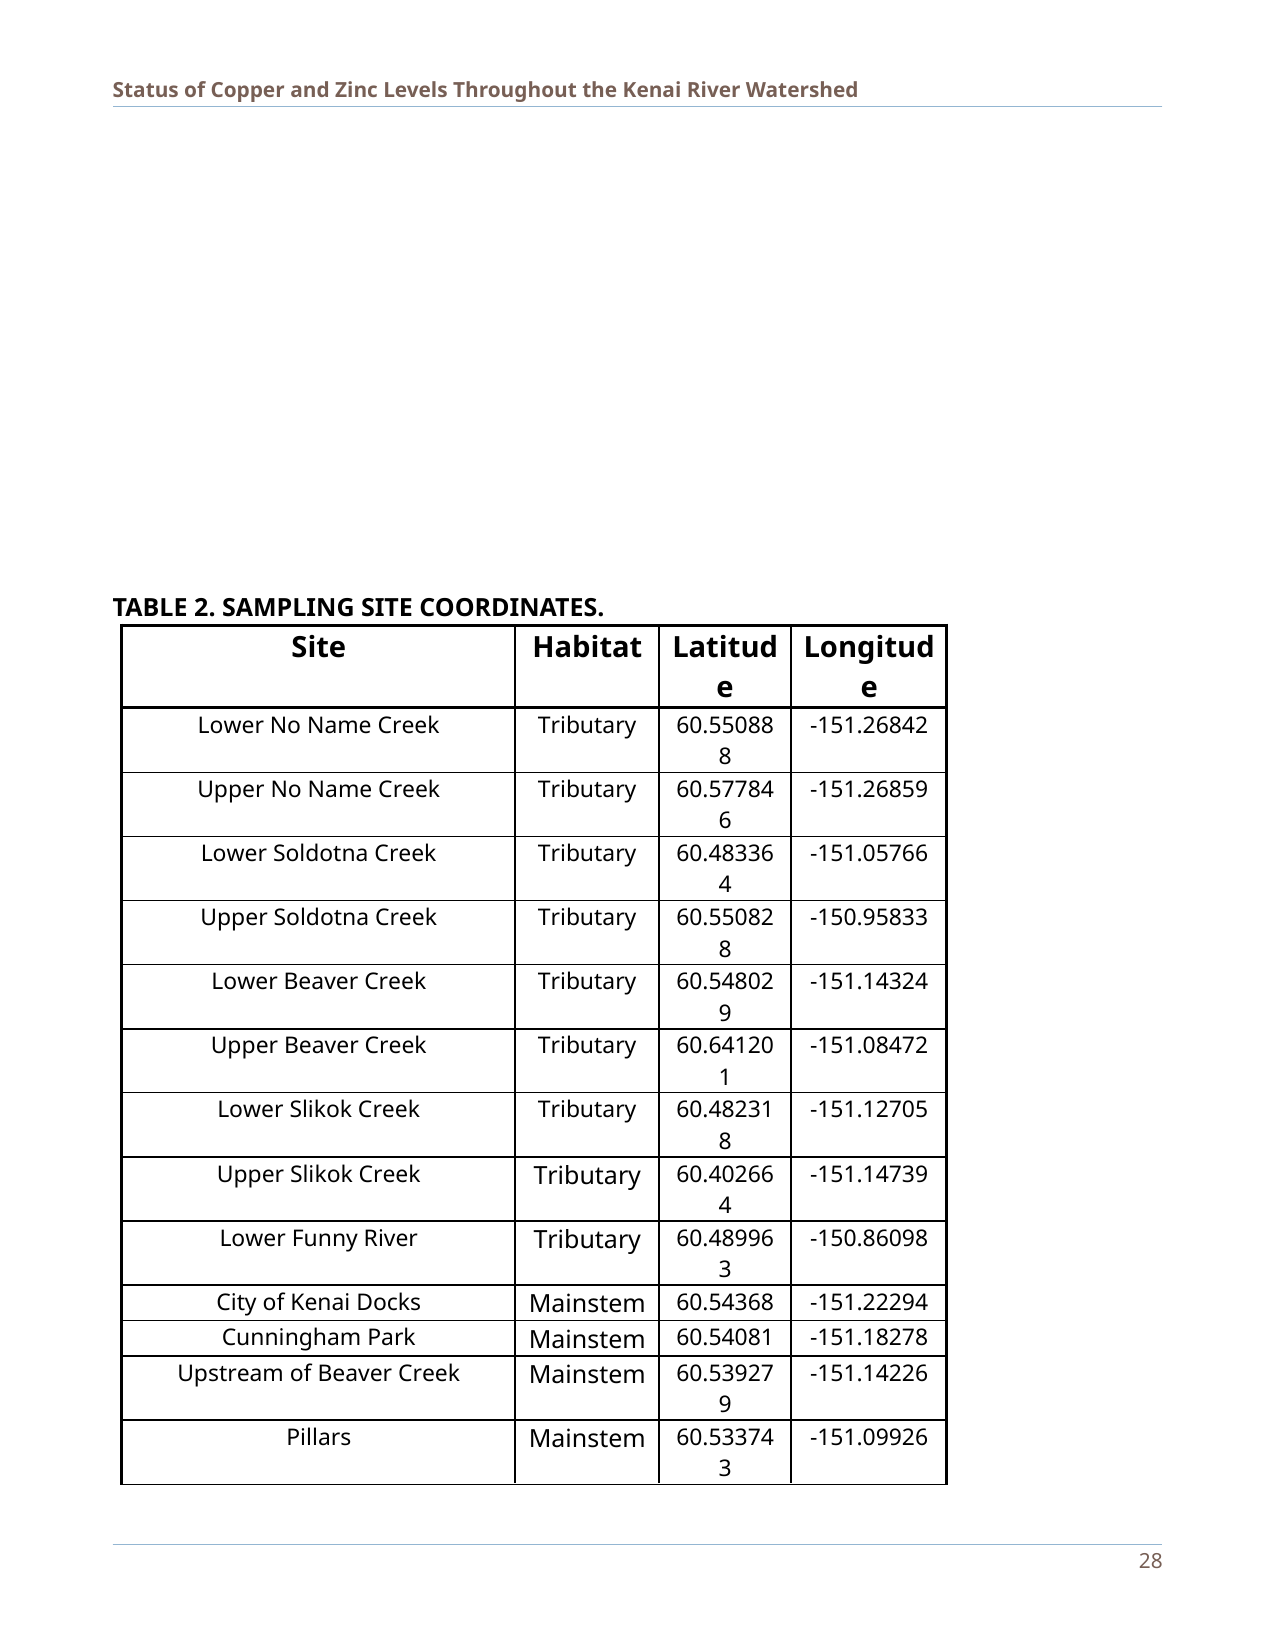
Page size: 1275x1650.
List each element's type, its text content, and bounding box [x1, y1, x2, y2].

table_cell Lower Slikok Creek [123, 1093, 514, 1156]
table_cell Upper Slikok Creek [123, 1158, 514, 1220]
table_cell Mainstem [516, 1357, 658, 1419]
table_cell -151.09926 [792, 1421, 945, 1483]
table_cell Lower Funny River [123, 1222, 514, 1284]
table_cell -151.14739 [792, 1158, 945, 1220]
table_cell Pillars [123, 1421, 514, 1483]
table_cell Tributary [516, 901, 658, 964]
table_cell Mainstem [516, 1321, 658, 1355]
table_cell -150.86098 [792, 1222, 945, 1284]
table_cell -151.26859 [792, 773, 945, 836]
table_cell 60.577846 [660, 773, 790, 836]
table_cell -151.14324 [792, 965, 945, 1028]
table_header Site [123, 627, 514, 706]
table_cell 60.539279 [660, 1357, 790, 1419]
table_cell 60.533743 [660, 1421, 790, 1483]
table_cell City of Kenai Docks [123, 1286, 514, 1320]
table_cell 60.489963 [660, 1222, 790, 1284]
table_cell -151.12705 [792, 1093, 945, 1156]
table_cell -151.14226 [792, 1357, 945, 1419]
table_cell 60.483364 [660, 837, 790, 900]
table_cell 60.548029 [660, 965, 790, 1028]
table_cell 60.550888 [660, 709, 790, 772]
table_cell -151.26842 [792, 709, 945, 772]
table_cell Mainstem [516, 1421, 658, 1483]
table_cell -150.95833 [792, 901, 945, 964]
table_cell Tributary [516, 837, 658, 900]
table_cell Tributary [516, 773, 658, 836]
table_cell 60.402664 [660, 1158, 790, 1220]
table_cell 60.54368 [660, 1286, 790, 1320]
table_cell Upper Soldotna Creek [123, 901, 514, 964]
table_cell Tributary [516, 709, 658, 772]
table_cell Upstream of Beaver Creek [123, 1357, 514, 1419]
table_cell -151.22294 [792, 1286, 945, 1320]
table_cell Tributary [516, 965, 658, 1028]
table_cell 60.54081 [660, 1321, 790, 1355]
table_cell Lower No Name Creek [123, 709, 514, 772]
text Table 2. Sampling site coordinates. [112, 589, 1162, 623]
table_cell Lower Beaver Creek [123, 965, 514, 1028]
table_cell -151.05766 [792, 837, 945, 900]
table_cell 60.641201 [660, 1030, 790, 1092]
table_cell Lower Soldotna Creek [123, 837, 514, 900]
table_cell Cunningham Park [123, 1321, 514, 1355]
table_cell Mainstem [516, 1286, 658, 1320]
table_header Habitat [516, 627, 658, 706]
table_cell Upper Beaver Creek [123, 1030, 514, 1092]
table_header Latitude [660, 627, 790, 706]
table_cell -151.08472 [792, 1030, 945, 1092]
table_cell Tributary [516, 1222, 658, 1284]
table_cell Tributary [516, 1030, 658, 1092]
table_cell Tributary [516, 1158, 658, 1220]
table_cell -151.18278 [792, 1321, 945, 1355]
table_cell 60.550828 [660, 901, 790, 964]
table_cell Tributary [516, 1093, 658, 1156]
table_cell 60.482318 [660, 1093, 790, 1156]
table_cell Upper No Name Creek [123, 773, 514, 836]
table_header Longitude [792, 627, 945, 706]
